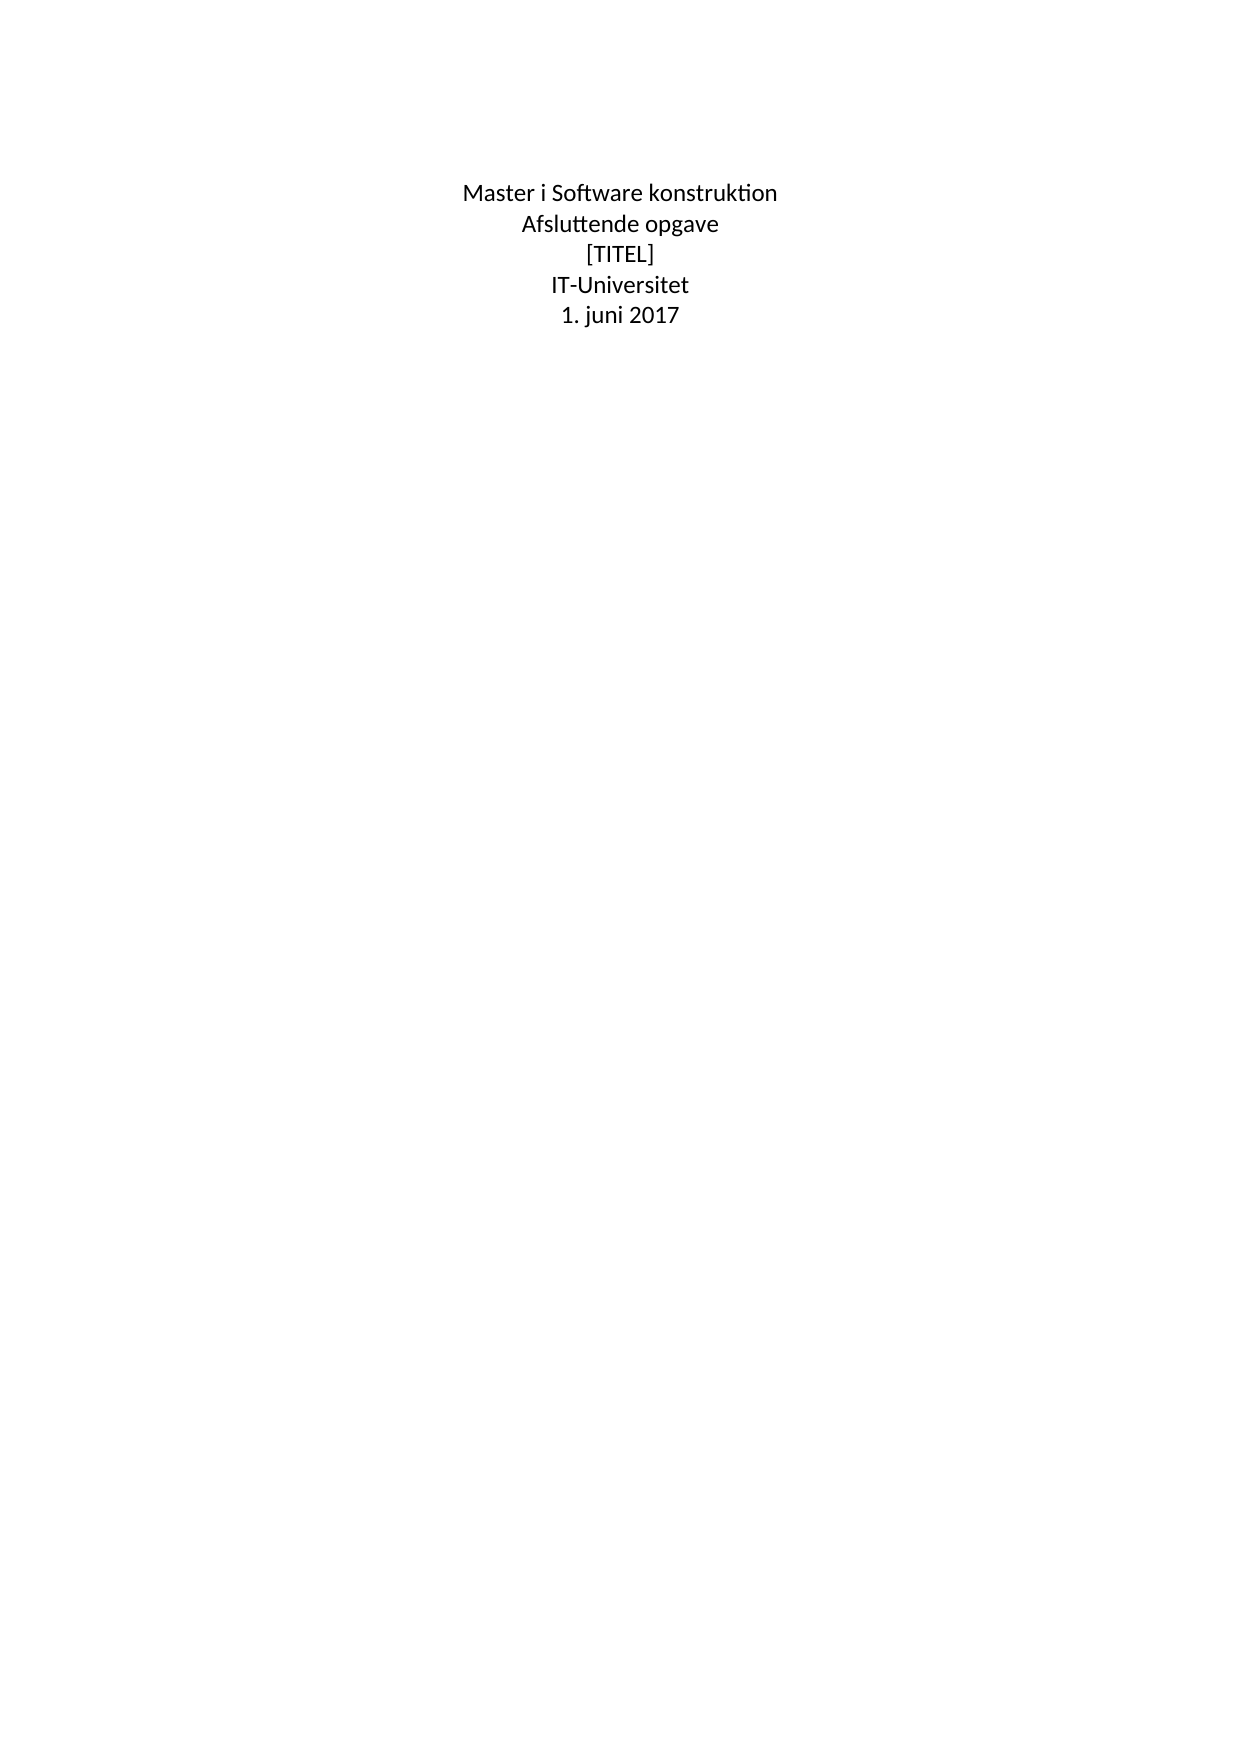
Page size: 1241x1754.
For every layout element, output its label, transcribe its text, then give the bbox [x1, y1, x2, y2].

text [TITEL] [118, 238, 1122, 269]
text Afsluttende opgave [118, 208, 1122, 238]
text IT-Universitet [118, 269, 1122, 299]
text Master i Software konstruktion [118, 177, 1122, 208]
text 1. juni 2017 [118, 299, 1122, 330]
